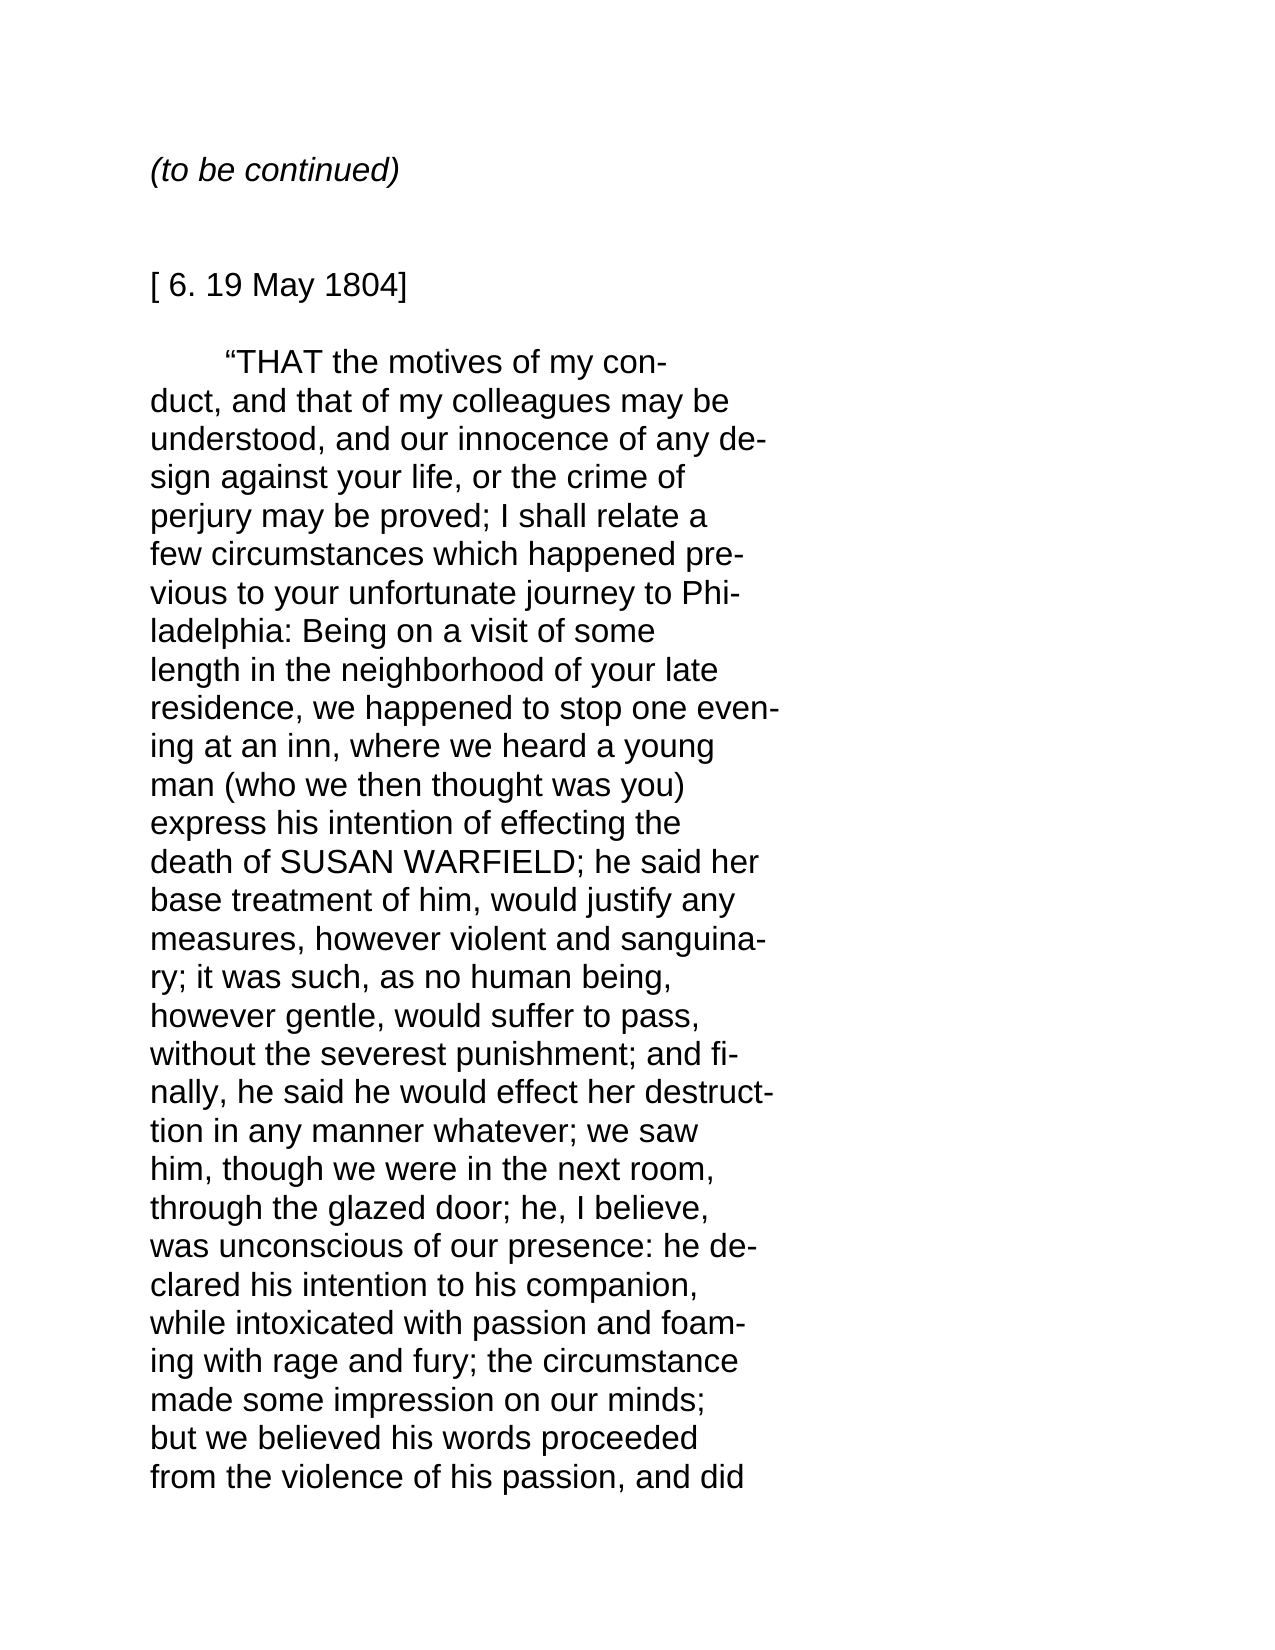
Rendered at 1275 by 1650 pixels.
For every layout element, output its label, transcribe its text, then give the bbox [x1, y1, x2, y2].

text clared his intention to his companion, [150, 1265, 1125, 1303]
text residence, we happened to stop one even- [150, 688, 1125, 727]
text while intoxicated with passion and foam- [150, 1303, 1125, 1342]
text perjury may be proved; I shall relate a [150, 496, 1125, 534]
text was unconscious of our presence: he de- [150, 1226, 1125, 1265]
text duct, and that of my colleagues may be [150, 381, 1125, 419]
text from the violence of his passion, and did [150, 1457, 1125, 1495]
text (to be continued) [150, 150, 1125, 188]
text [ 6. 19 May 1804] [150, 265, 1125, 304]
text through the glazed door; he, I believe, [150, 1188, 1125, 1226]
text made some impression on our minds; [150, 1380, 1125, 1418]
text few circumstances which happened pre- [150, 534, 1125, 573]
text base treatment of him, would justify any [150, 880, 1125, 919]
text but we believed his words proceeded [150, 1418, 1125, 1457]
text without the severest punishment; and fi- [150, 1034, 1125, 1072]
text nally, he said he would effect her destruct- [150, 1072, 1125, 1111]
text “THAT the motives of my con- [150, 342, 1125, 381]
text him, though we were in the next room, [150, 1149, 1125, 1188]
text length in the neighborhood of your late [150, 650, 1125, 688]
text man (who we then thought was you) [150, 765, 1125, 803]
text ladelphia: Being on a visit of some [150, 611, 1125, 650]
text tion in any manner whatever; we saw [150, 1111, 1125, 1149]
text death of SUSAN WARFIELD; he said her [150, 842, 1125, 880]
text express his intention of effecting the [150, 803, 1125, 842]
text understood, and our innocence of any de- [150, 419, 1125, 457]
text measures, however violent and sanguina- [150, 919, 1125, 957]
text sign against your life, or the crime of [150, 457, 1125, 496]
text ry; it was such, as no human being, [150, 957, 1125, 996]
text however gentle, would suffer to pass, [150, 996, 1125, 1034]
text vious to your unfortunate journey to Phi- [150, 573, 1125, 611]
text ing at an inn, where we heard a young [150, 727, 1125, 765]
text ing with rage and fury; the circumstance [150, 1342, 1125, 1380]
